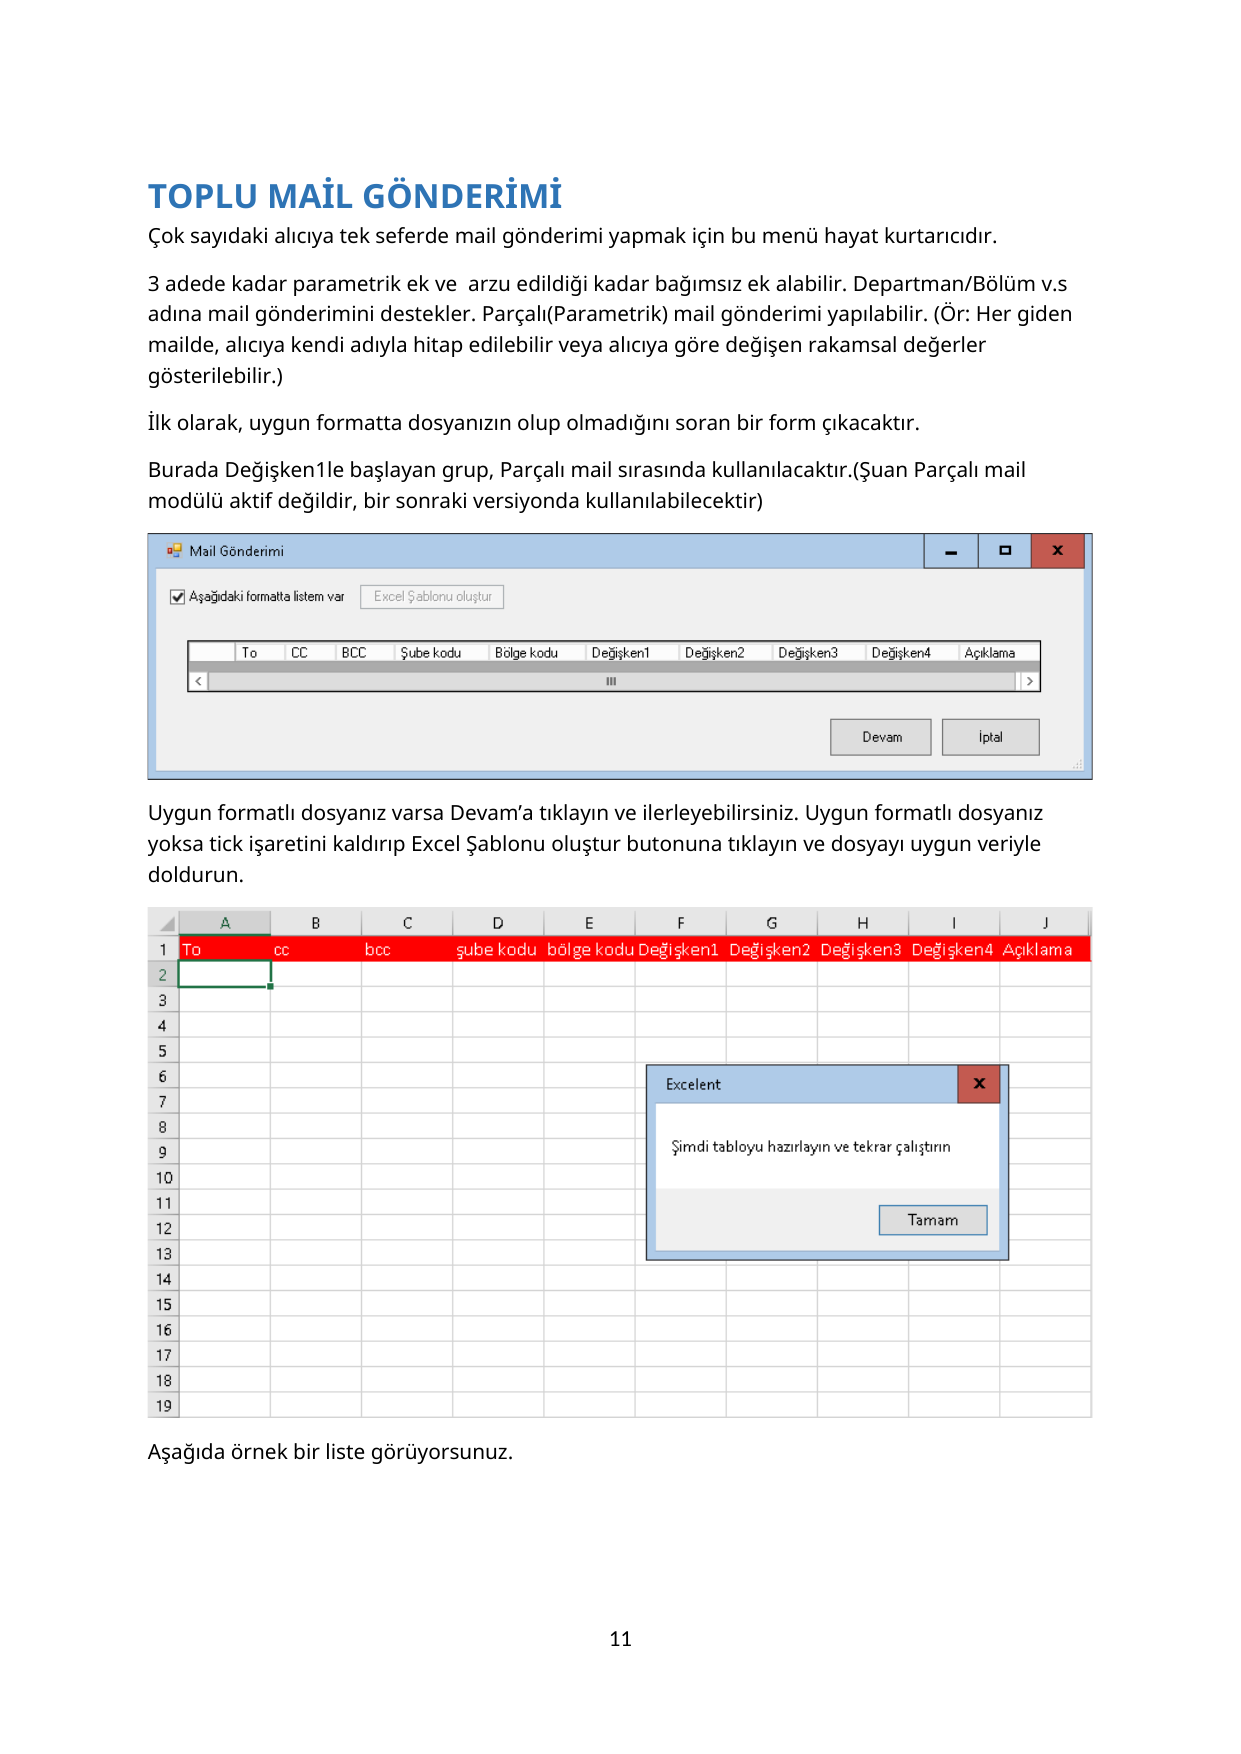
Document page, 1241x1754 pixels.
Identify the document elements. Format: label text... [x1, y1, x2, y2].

picture [147, 907, 1093, 1418]
text Çok sayıdaki alıcıya tek seferde mail gönderimi yapmak için bu menü hayat kurtarıcıdır. [148, 222, 1093, 250]
text Aşağıda örnek bir liste görüyorsunuz. [148, 1437, 1093, 1465]
picture [147, 533, 1093, 780]
subtitle TOPLU MAİL GÖNDERİMİ [148, 173, 1093, 218]
text Burada Değişken1le başlayan grup, Parçalı mail sırasında kullanılacaktır.(Şuan Parçalı mail modülü aktif değildir, bir sonraki versiyonda kullanılabilecektir) [148, 455, 1093, 514]
text İlk olarak, uygun formatta dosyanızın olup olmadığını soran bir form çıkacaktır. [148, 408, 1093, 436]
text Uygun formatlı dosyanız varsa Devam’a tıklayın ve ilerleyebilirsiniz. Uygun formatlı dosyanız yoksa tick işaretini kaldırıp Excel Şablonu oluştur butonuna tıklayın ve dosyayı uygun veriyle doldurun. [148, 798, 1093, 888]
text 3 adede kadar parametrik ek ve arzu edildiği kadar bağımsız ek alabilir. Departman/Bölüm v.s adına mail gönderimini destekler. Parçalı(Parametrik) mail gönderimi yapılabilir. (Ör: Her giden mailde, alıcıya kendi adıyla hitap edilebilir veya alıcıya göre değişen rakamsal değerler gösterilebilir.) [148, 269, 1093, 389]
